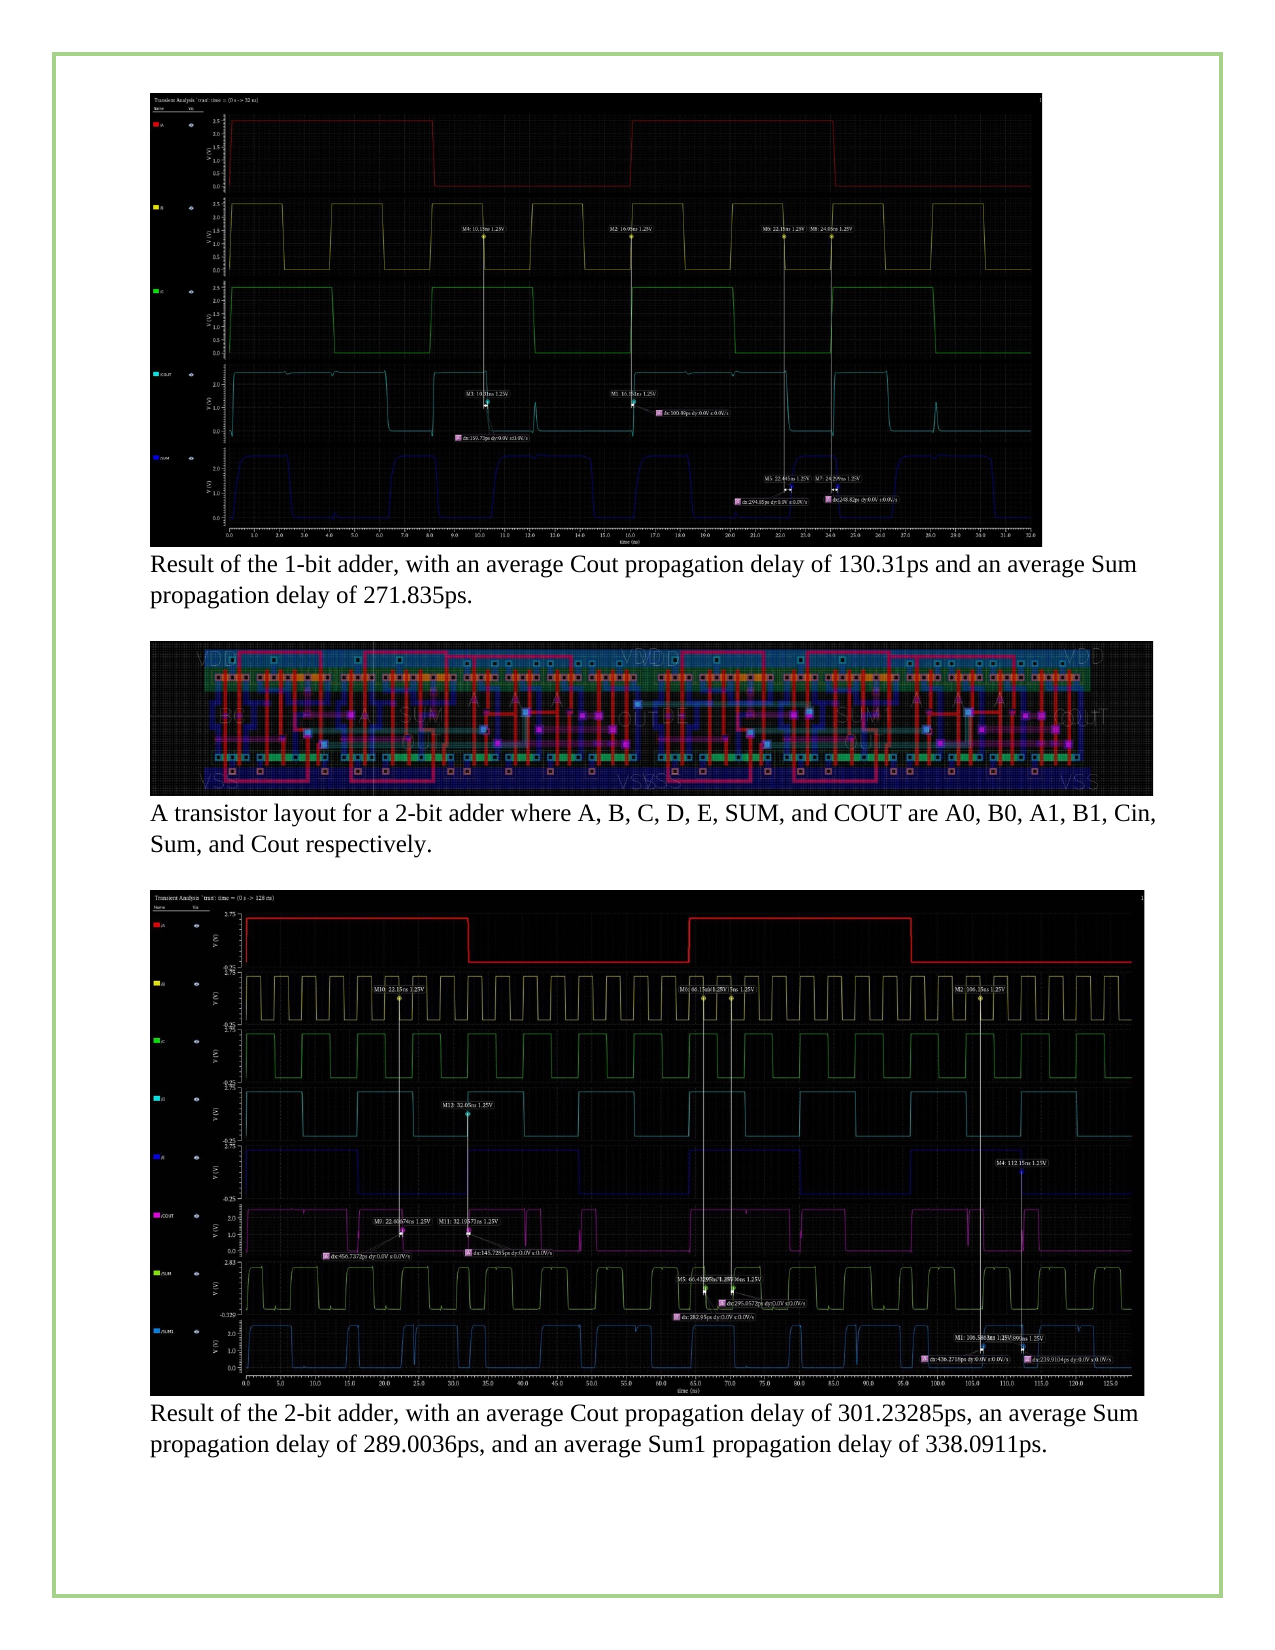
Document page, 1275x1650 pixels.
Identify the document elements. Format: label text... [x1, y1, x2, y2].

picture [150, 641, 1154, 796]
list Result of the 2-bit adder, with an average Cout propagation delay of 301.23285ps, an average Sum propagation delay of 289.0036ps, and an average Sum1 propagation delay of 338.0911ps. [150, 1398, 1200, 1457]
picture [150, 890, 1145, 1396]
list Result of the 1-bit adder, with an average Cout propagation delay of 130.31ps and an average Sum propagation delay of 271.835ps. [150, 549, 1200, 608]
list A transistor layout for a 2-bit adder where A, B, C, D, E, SUM, and COUT are A0, B0, A1, B1, Cin, Sum, and Cout respectively. [150, 798, 1200, 857]
picture [150, 93, 1043, 547]
